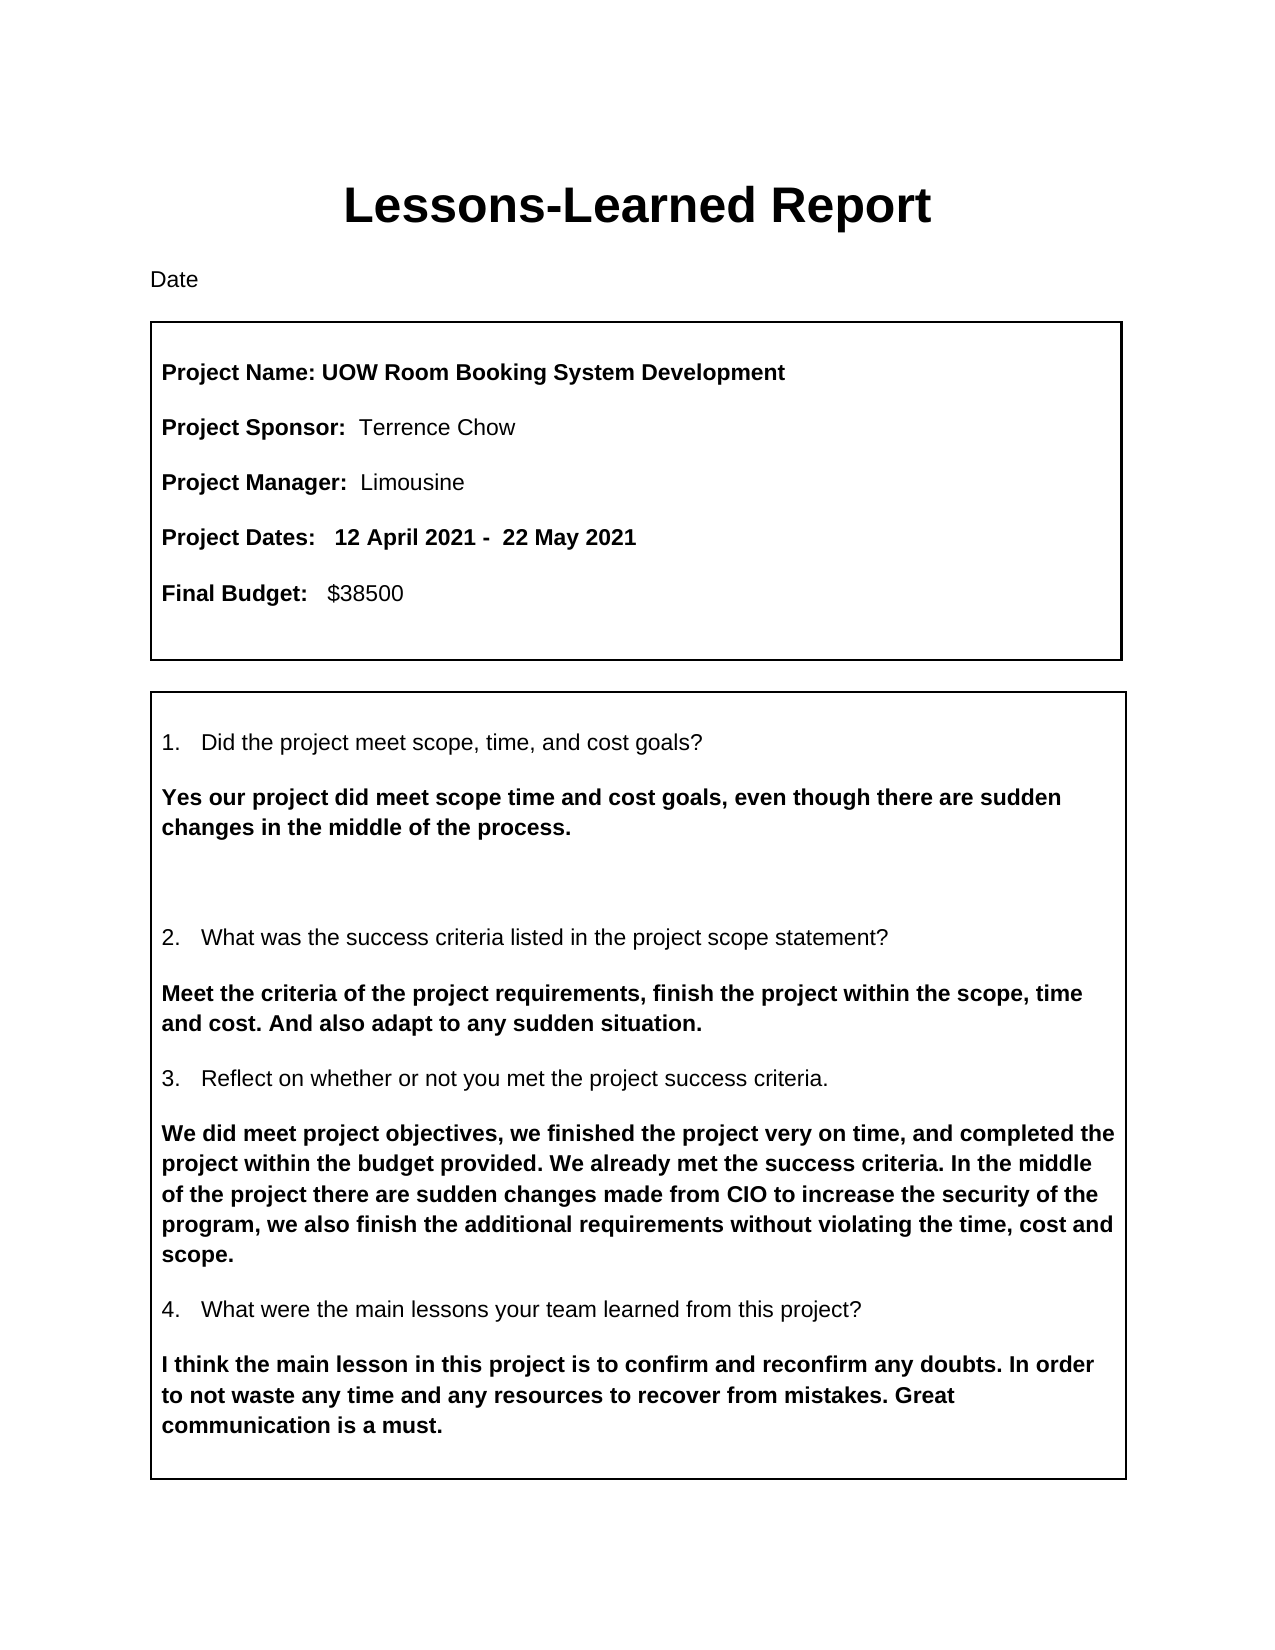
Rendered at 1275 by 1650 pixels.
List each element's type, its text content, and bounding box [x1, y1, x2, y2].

text Date [150, 266, 1125, 292]
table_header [152, 693, 1125, 1477]
title Lessons-Learned Report [150, 175, 1125, 232]
table_header Project Name: UOW Room Booking System Development Project Sponsor: Terrence Chow Project Manager: Limousine Project Dates: 12 April 2021 - 22 May 2021 Final Budget: $38500 [152, 323, 1120, 659]
